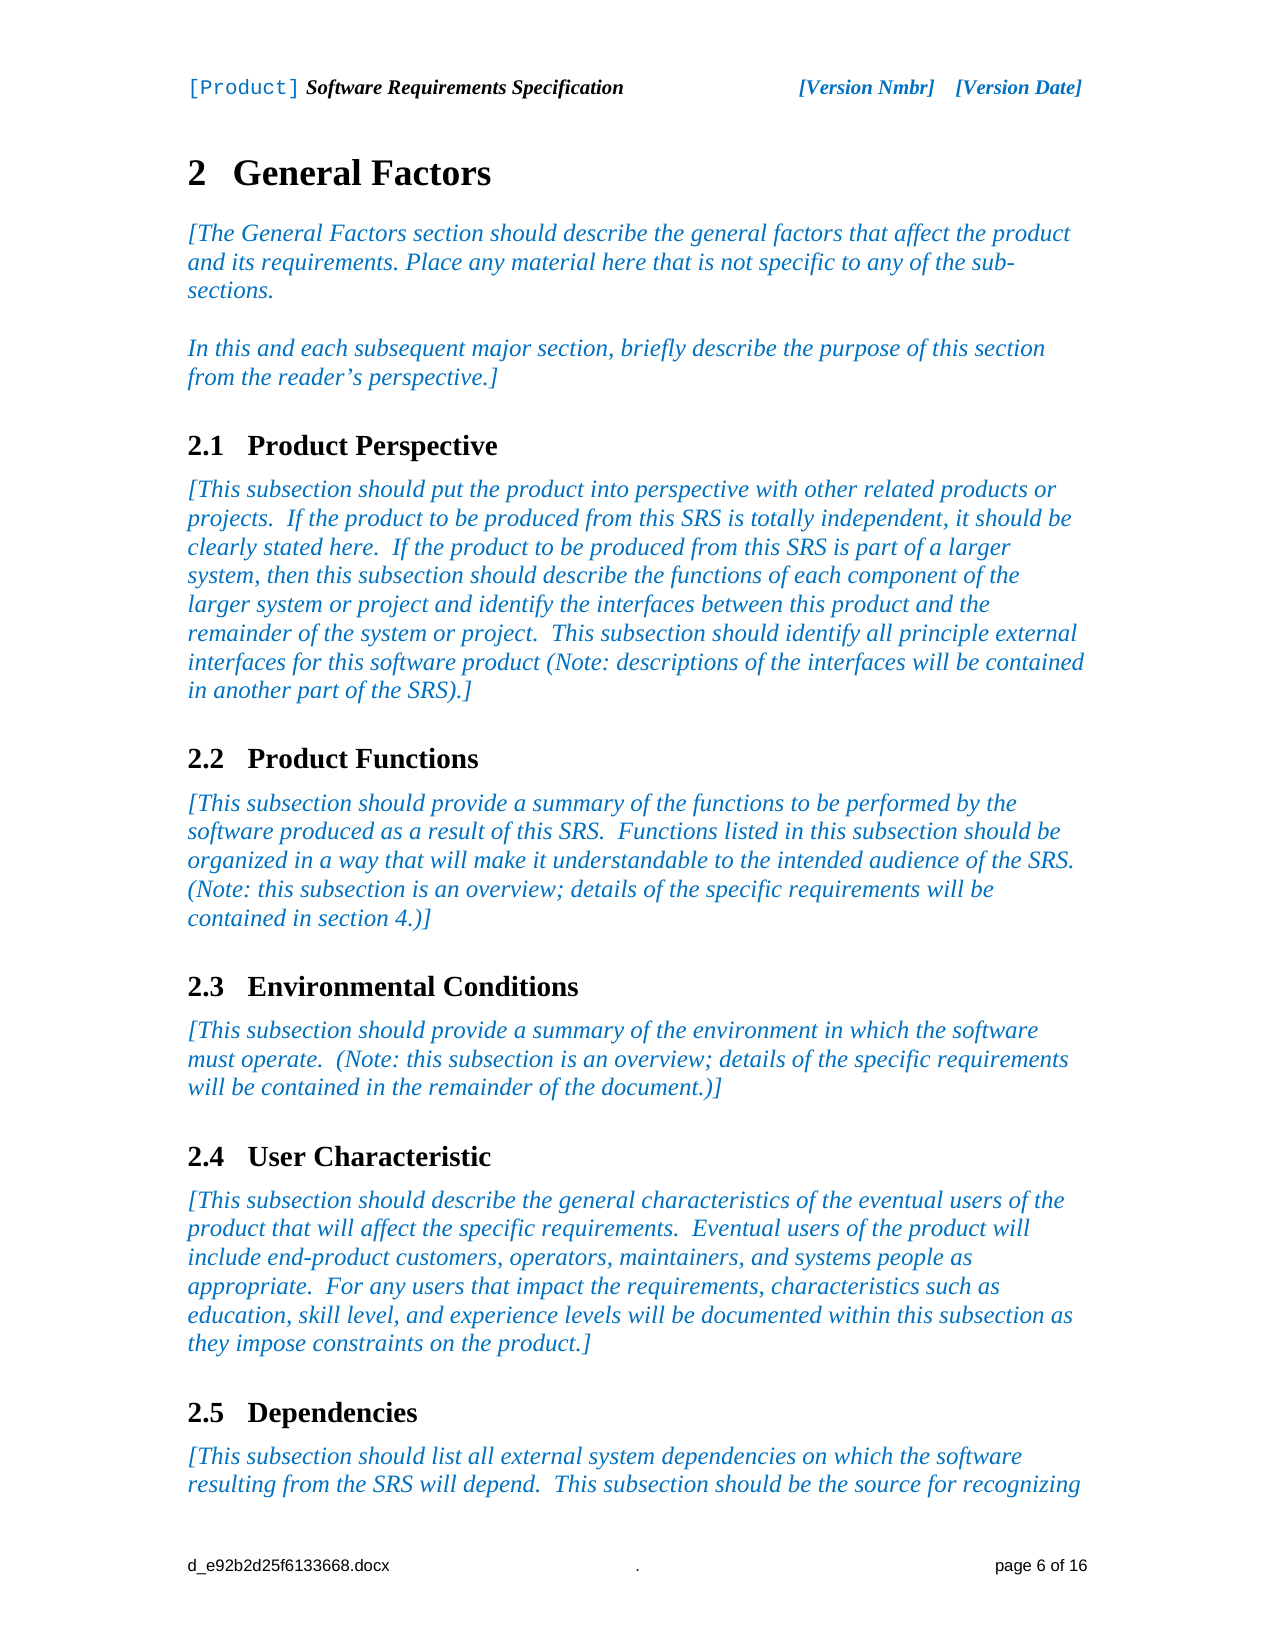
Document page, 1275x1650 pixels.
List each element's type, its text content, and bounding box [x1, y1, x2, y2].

text [This subsection should provide a summary of the functions to be performed by the software produced as a result of this SRS. Functions listed in this subsection should be organized in a way that will make it understandable to the intended audience of the SRS. (Note: this subsection is an overview; details of the specific requirements will be contained in section 4.)] [187, 788, 1087, 931]
subtitle Product Perspective [187, 428, 1087, 462]
subtitle General Factors [187, 150, 1087, 193]
subtitle User Characteristic [187, 1139, 1087, 1172]
text [This subsection should provide a summary of the environment in which the software must operate. (Note: this subsection is an overview; details of the specific requirements will be contained in the remainder of the document.)] [187, 1015, 1087, 1101]
subtitle Product Functions [187, 742, 1087, 775]
subtitle Environmental Conditions [187, 969, 1087, 1002]
text [The General Factors section should describe the general factors that affect the product and its requirements. Place any material here that is not specific to any of the sub-sections. [187, 218, 1087, 304]
text In this and each subsequent major section, briefly describe the purpose of this section from the reader’s perspective.] [187, 333, 1087, 391]
subtitle Dependencies [187, 1395, 1087, 1428]
text [This subsection should put the product into perspective with other related products or projects. If the product to be produced from this SRS is totally independent, it should be clearly stated here. If the product to be produced from this SRS is part of a larger system, then this subsection should describe the functions of each component of the larger system or project and identify the interfaces between this product and the remainder of the system or project. This subsection should identify all principle external interfaces for this software product (Note: descriptions of the interfaces will be contained in another part of the SRS).] [187, 474, 1087, 704]
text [187, 1441, 1087, 1498]
text [This subsection should describe the general characteristics of the eventual users of the product that will affect the specific requirements. Eventual users of the product will include end-product customers, operators, maintainers, and systems people as appropriate. For any users that impact the requirements, characteristics such as education, skill level, and experience levels will be documented within this subsection as they impose constraints on the product.] [187, 1185, 1087, 1357]
